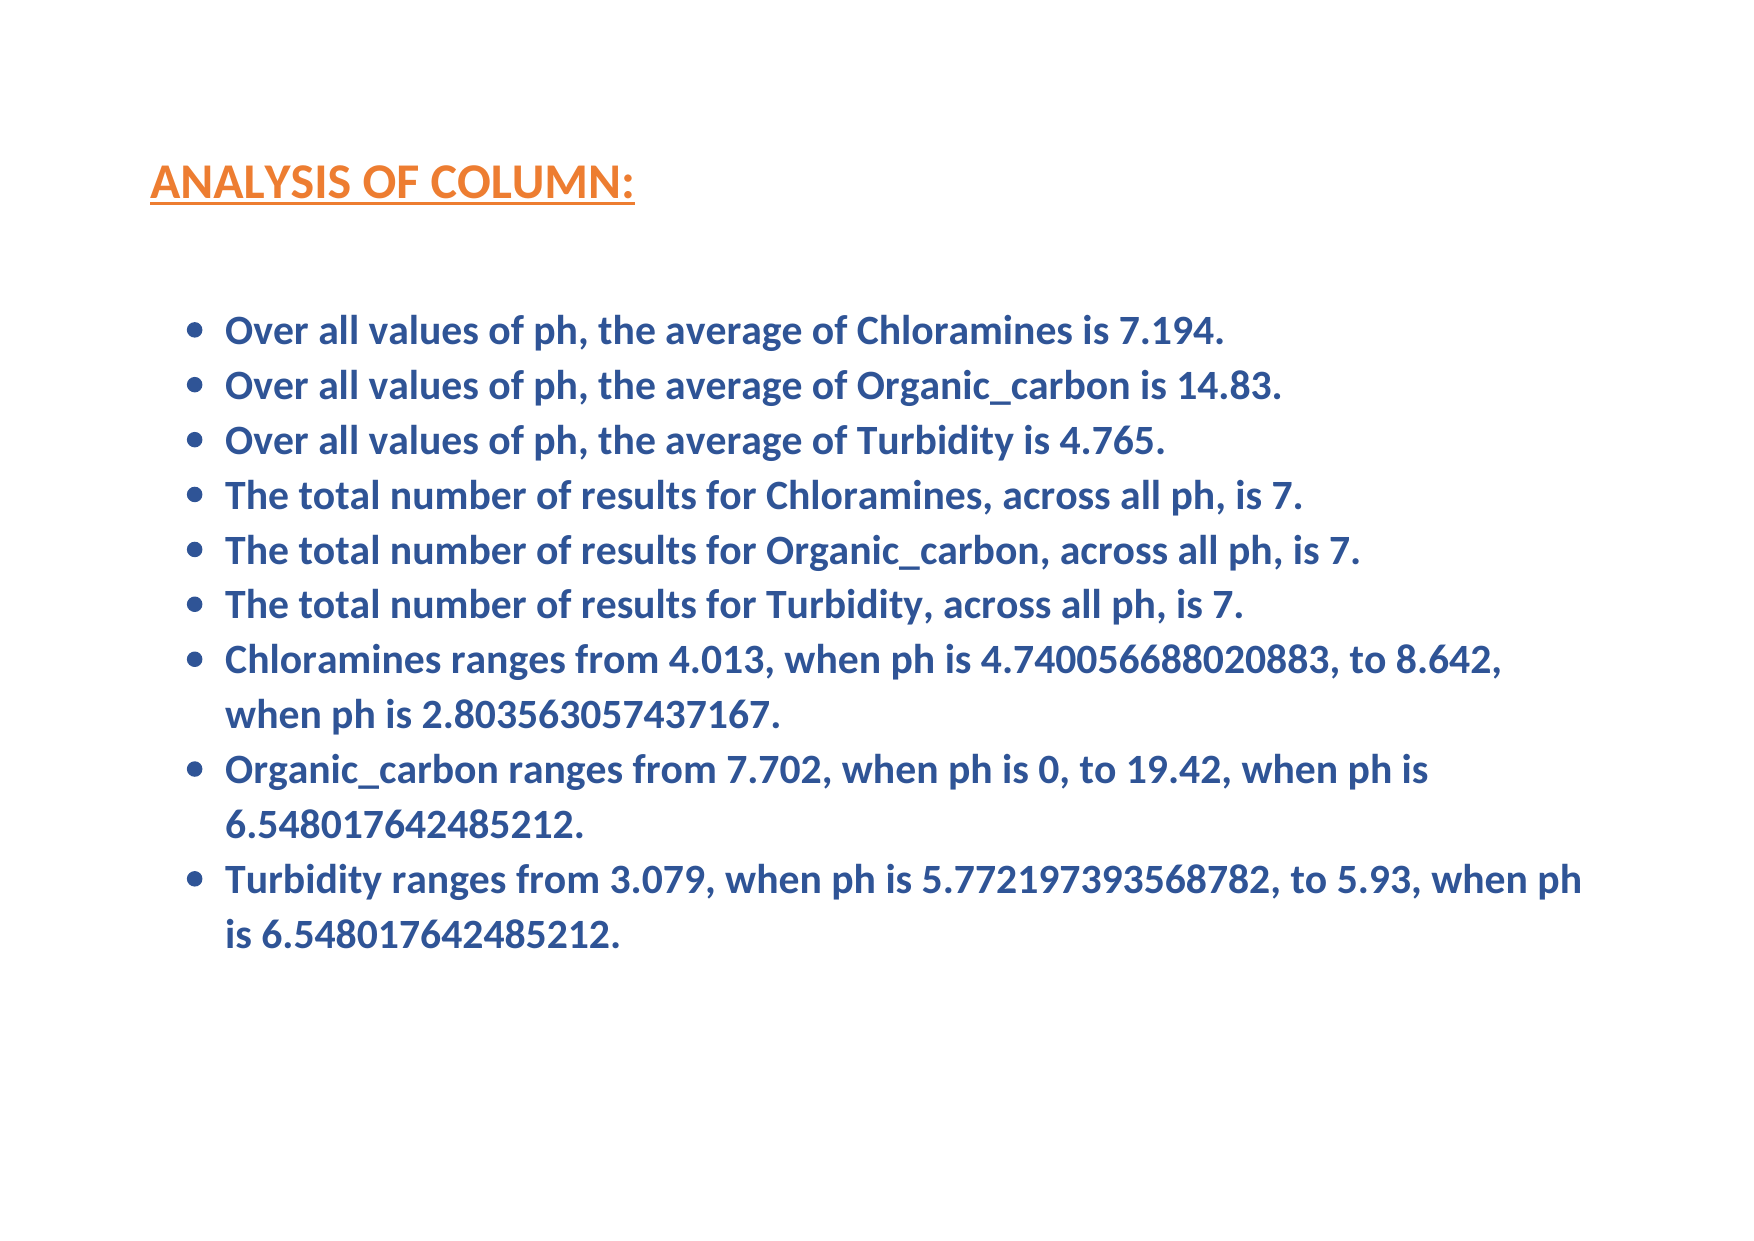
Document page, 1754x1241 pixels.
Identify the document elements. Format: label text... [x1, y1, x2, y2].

list The total number of results for Turbidity, across all ph, is 7. [187, 578, 1604, 629]
list The total number of results for Organic_carbon, across all ph, is 7. [187, 524, 1604, 574]
list Over all values of ph, the average of Turbidity is 4.765. [187, 414, 1604, 465]
list Over all values of ph, the average of Chloramines is 7.194. [187, 304, 1604, 355]
list The total number of results for Chloramines, across all ph, is 7. [187, 469, 1604, 519]
list Turbidity ranges from 3.079, when ph is 5.772197393568782, to 5.93, when ph is 6.548017642485212. [187, 853, 1604, 959]
list Over all values of ph, the average of Organic_carbon is 14.83. [187, 359, 1604, 410]
list Organic_carbon ranges from 7.702, when ph is 0, to 19.42, when ph is 6.548017642485212. [187, 743, 1604, 849]
list Chloramines ranges from 4.013, when ph is 4.740056688020883, to 8.642, when ph is 2.803563057437167. [187, 633, 1604, 739]
text ANALYSIS OF COLUMN: [150, 150, 1604, 211]
